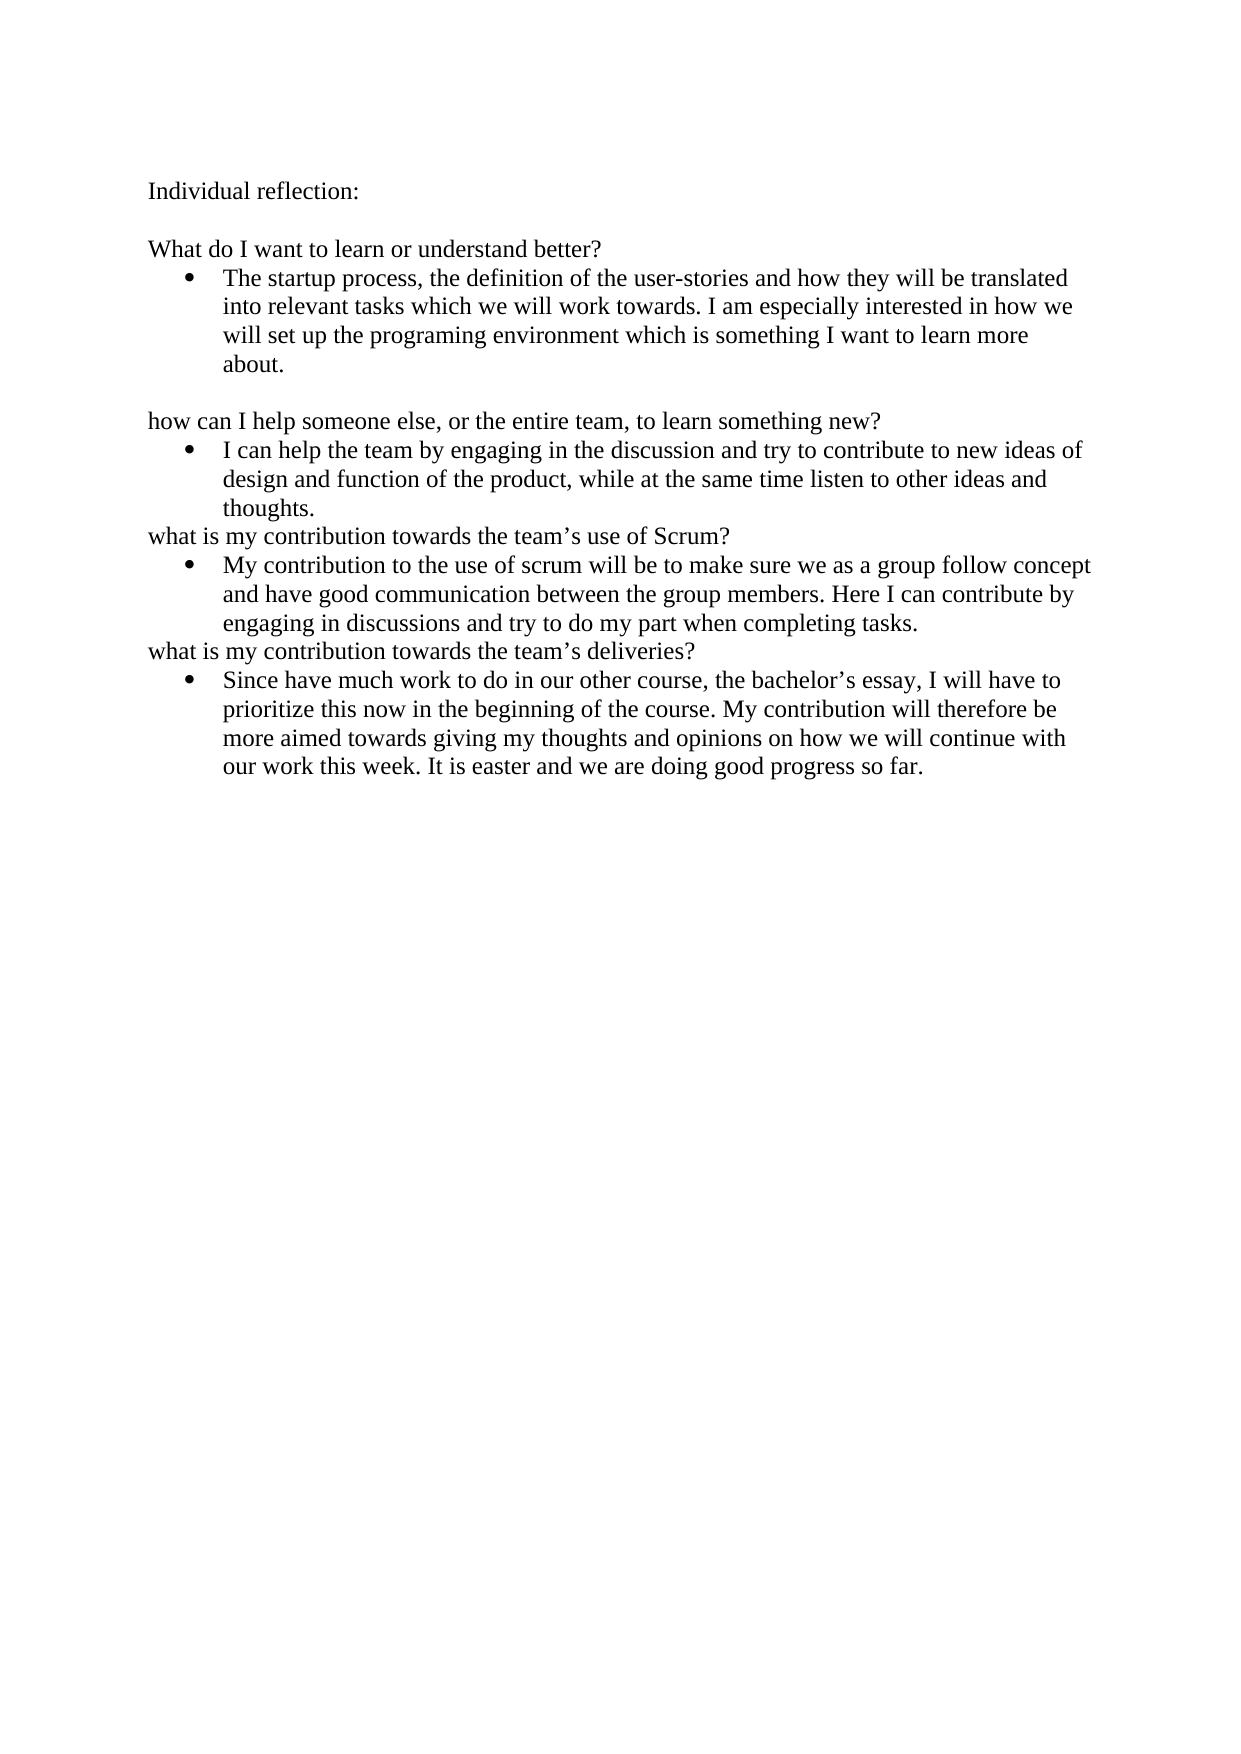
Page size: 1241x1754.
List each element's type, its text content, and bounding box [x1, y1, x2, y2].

list My contribution to the use of scrum will be to make sure we as a group follow concept and have good communication between the group members. Here I can contribute by engaging in discussions and try to do my part when completing tasks. [185, 550, 1093, 636]
text what is my contribution towards the team’s deliveries? [148, 636, 1093, 665]
text What do I want to learn or understand better? [148, 205, 1093, 263]
text how can I help someone else, or the entire team, to learn something new? [148, 406, 1093, 435]
list Since have much work to do in our other course, the bachelor’s essay, I will have to prioritize this now in the beginning of the course. My contribution will therefore be more aimed towards giving my thoughts and opinions on how we will continue with our work this week. It is easter and we are doing good progress so far. [185, 665, 1093, 780]
list The startup process, the definition of the user-stories and how they will be translated into relevant tasks which we will work towards. I am especially interested in how we will set up the programing environment which is something I want to learn more about. [185, 263, 1093, 378]
list I can help the team by engaging in the discussion and try to contribute to new ideas of design and function of the product, while at the same time listen to other ideas and thoughts. [185, 435, 1093, 521]
text what is my contribution towards the team’s use of Scrum? [148, 521, 1093, 550]
text Individual reflection: [148, 176, 1093, 205]
